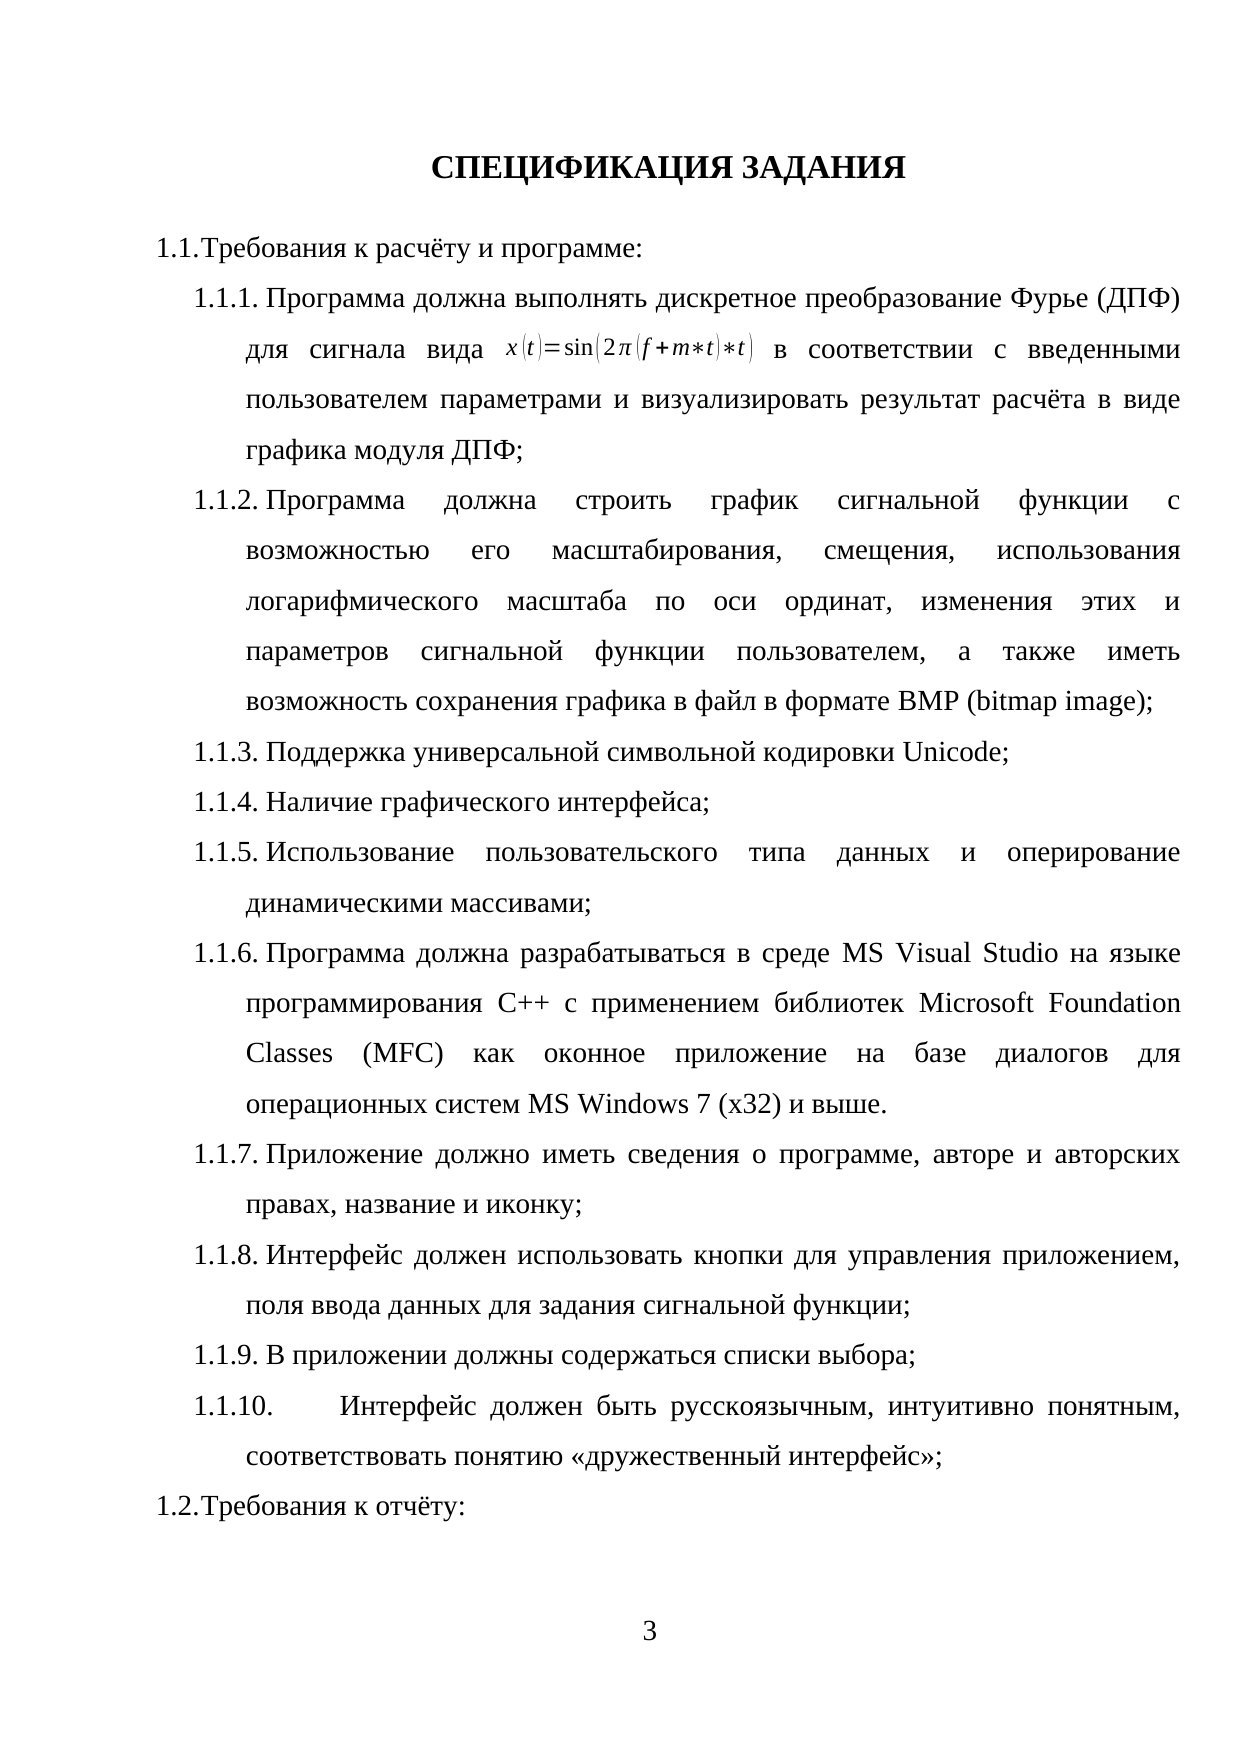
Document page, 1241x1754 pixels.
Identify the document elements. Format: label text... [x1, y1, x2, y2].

list Использование пользовательского типа данных и оперирование динамическими массивами; [193, 834, 1181, 918]
list Программа должна строить график сигнальной функции с возможностью его масштабирования, смещения, использования логарифмического масштаба по оси ординат, изменения этих и параметров сигнальной функции пользователем, а также иметь возможность сохранения графика в файл в формате BMP (bitmap image); [193, 482, 1181, 717]
list Интерфейс должен быть русскоязычным, интуитивно понятным, соответствовать понятию «дружественный интерфейс»; [193, 1388, 1181, 1472]
list В приложении должны содержаться списки выбора; [193, 1337, 1181, 1371]
list Поддержка универсальной символьной кодировки Unicode; [193, 734, 1181, 767]
list Программа должна разрабатываться в среде MS Visual Studio на языке программирования C++ с применением библиотек Microsoft Foundation Classes (MFC) как оконное приложение на базе диалогов для операционных систем MS Windows 7 (x32) и выше. [193, 935, 1181, 1119]
list Требования к отчёту: [156, 1488, 1181, 1522]
subtitle Спецификация задания [156, 148, 1181, 186]
list Наличие графического интерфейса; [193, 784, 1181, 818]
list Приложение должно иметь сведения о программе, авторе и авторских правах, название и иконку; [193, 1136, 1181, 1220]
list Требования к расчёту и программе: [156, 230, 1181, 264]
list Программа должна выполнять дискретное преобразование Фурье (ДПФ) для сигнала вида в соответствии с введенными пользователем параметрами и визуализировать результат расчёта в виде графика модуля ДПФ; [193, 281, 1181, 465]
list Интерфейс должен использовать кнопки для управления приложением, поля ввода данных для задания сигнальной функции; [193, 1237, 1181, 1321]
